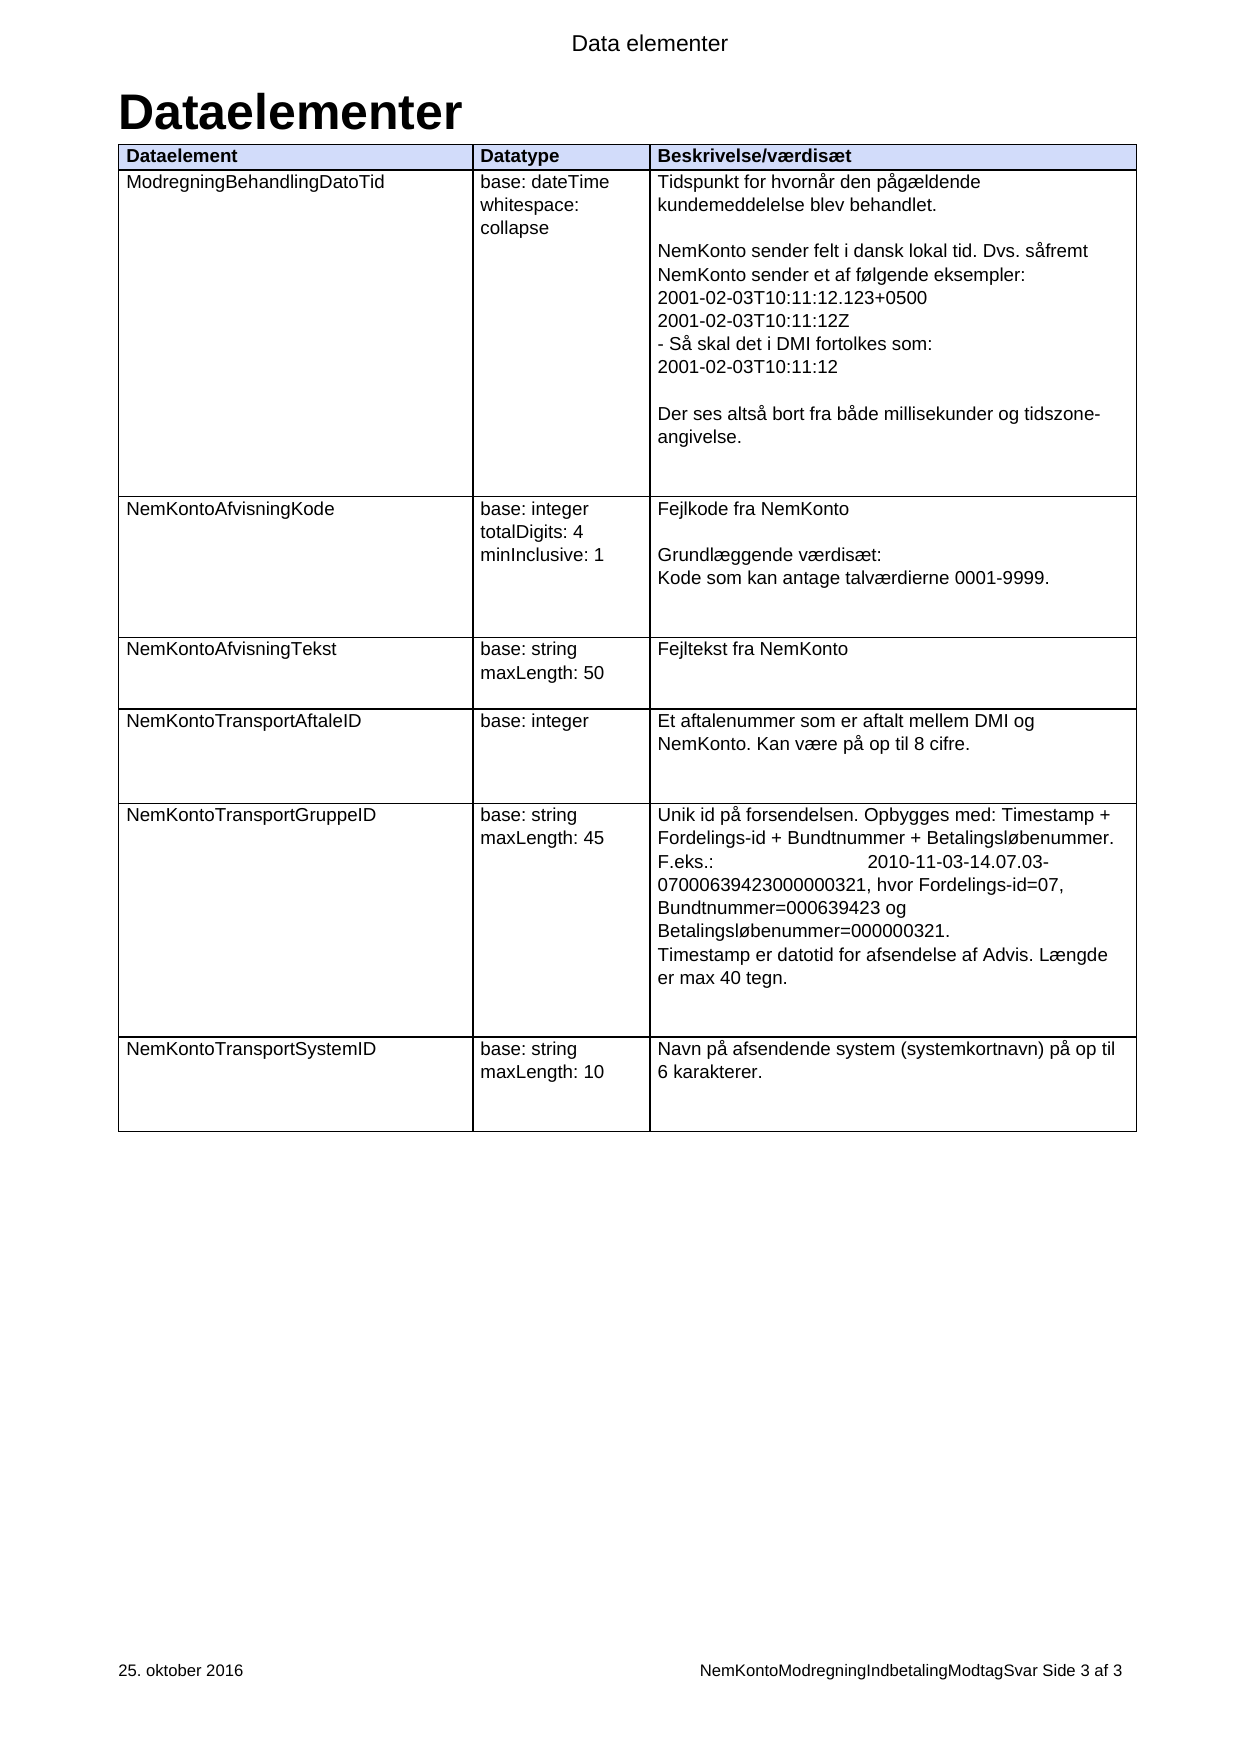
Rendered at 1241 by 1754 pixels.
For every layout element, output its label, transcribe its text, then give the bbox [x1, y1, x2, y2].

table_cell base: integer totalDigits: 4 minInclusive: 1 [474, 497, 649, 637]
table_cell Tidspunkt for hvornår den pågældende kundemeddelelse blev behandlet. NemKonto sender felt i dansk lokal tid. Dvs. såfremt NemKonto sender et af følgende eksempler: 2001-02-03T10:11:12.123+0500 2001-02-03T10:11:12Z - Så skal det i DMI fortolkes som: 2001-02-03T10:11:12 Der ses altså bort fra både millisekunder og tidszone-angivelse. [651, 171, 1136, 496]
table_cell Fejlkode fra NemKonto Grundlæggende værdisæt: Kode som kan antage talværdierne 0001-9999. [651, 497, 1136, 637]
table_cell Navn på afsendende system (systemkortnavn) på op til 6 karakterer. [651, 1038, 1136, 1131]
table_cell ModregningBehandlingDatoTid [119, 171, 472, 496]
table_cell Fejltekst fra NemKonto [651, 638, 1136, 708]
table_cell base: string maxLength: 50 [474, 638, 649, 708]
table_cell base: string maxLength: 45 [474, 804, 649, 1036]
table_cell NemKontoAfvisningKode [119, 497, 472, 637]
table_cell base: string maxLength: 10 [474, 1038, 649, 1131]
table_header Beskrivelse/værdisæt [651, 145, 1136, 169]
table_header Datatype [474, 145, 649, 169]
table_cell Unik id på forsendelsen. Opbygges med: Timestamp + Fordelings-id + Bundtnummer + Betalingsløbenummer. F.eks.: 2010-11-03-14.07.03-07000639423000000321, hvor Fordelings-id=07, Bundtnummer=000639423 og Betalingsløbenummer=000000321. Timestamp er datotid for afsendelse af Advis. Længde er max 40 tegn. [651, 804, 1136, 1036]
table_header Dataelement [119, 145, 472, 169]
table_cell Et aftalenummer som er aftalt mellem DMI og NemKonto. Kan være på op til 8 cifre. [651, 710, 1136, 802]
table_cell base: dateTime whitespace: collapse [474, 171, 649, 496]
table_cell NemKontoAfvisningTekst [119, 638, 472, 708]
table_cell NemKontoTransportSystemID [119, 1038, 472, 1131]
table_cell base: integer [474, 710, 649, 802]
table_cell NemKontoTransportGruppeID [119, 804, 472, 1036]
table_cell NemKontoTransportAftaleID [119, 710, 472, 802]
text Dataelementer [118, 82, 1181, 140]
